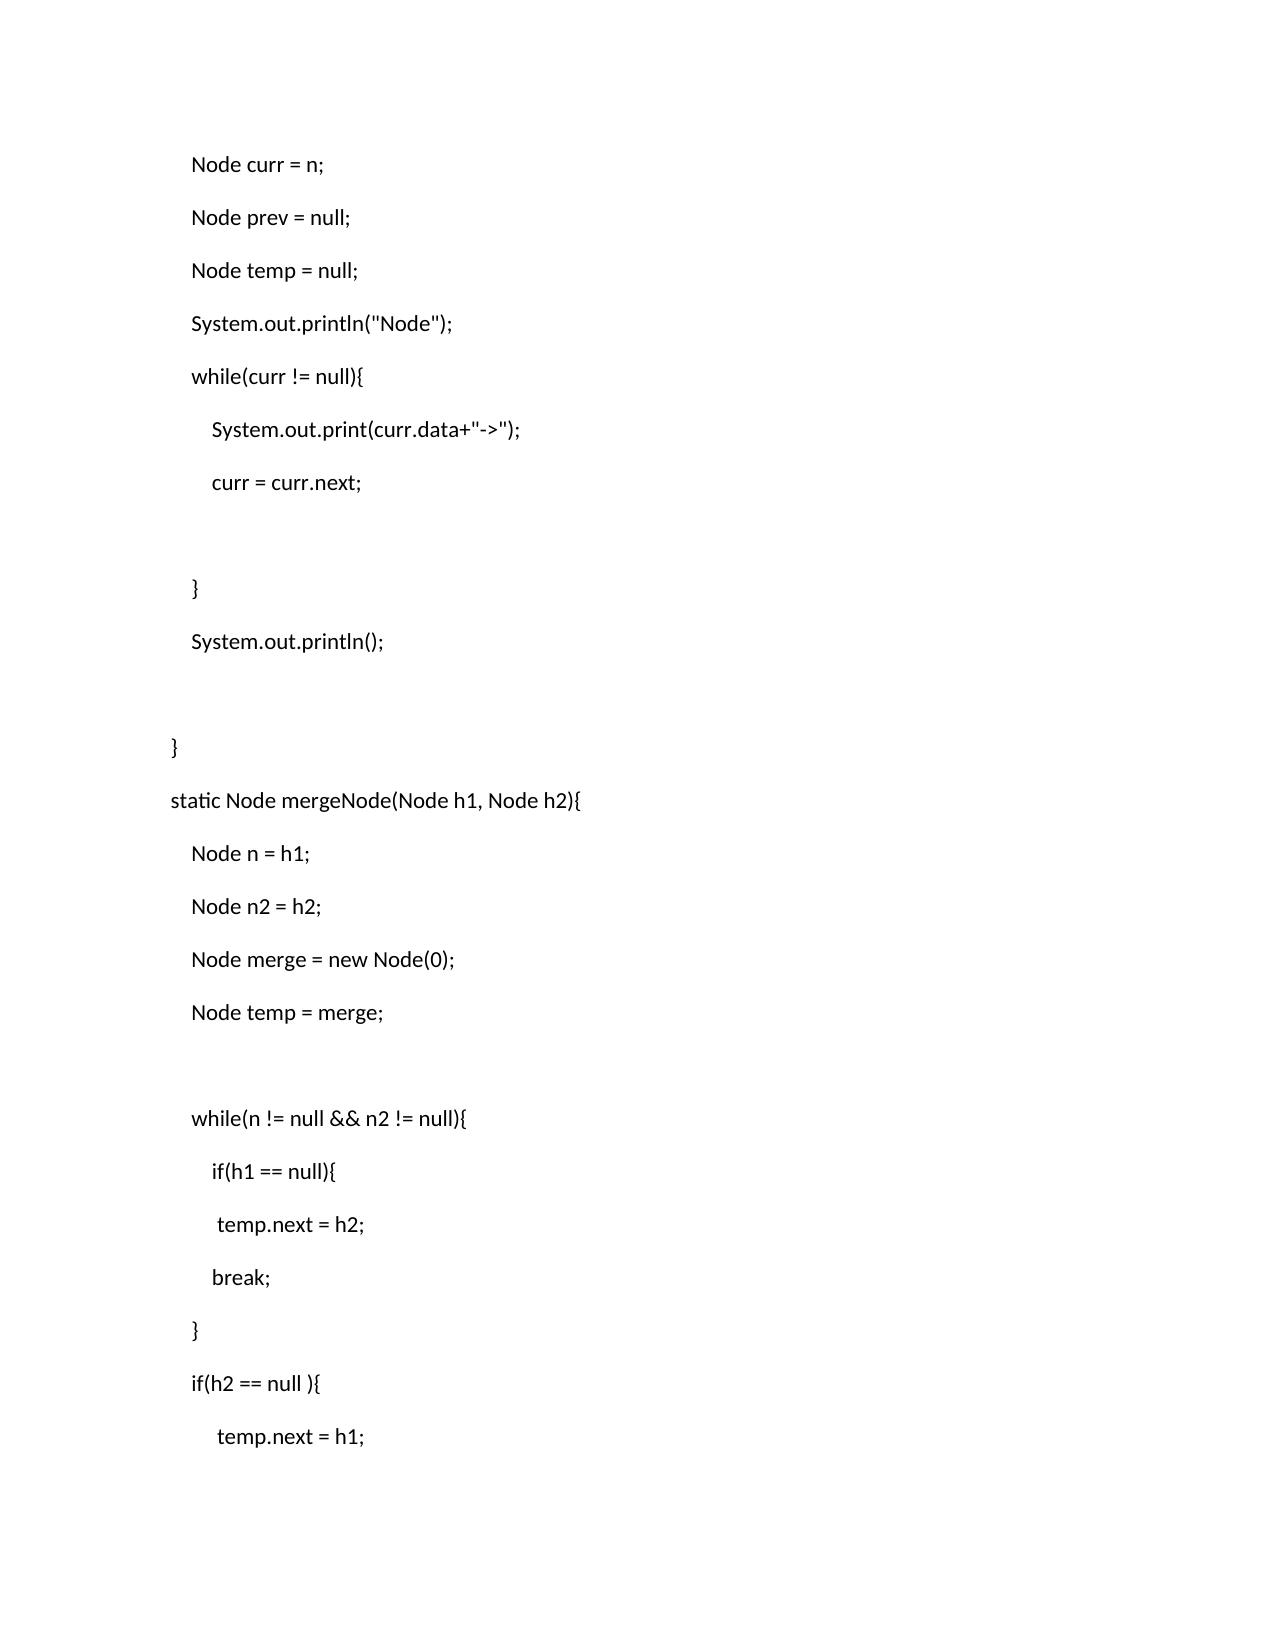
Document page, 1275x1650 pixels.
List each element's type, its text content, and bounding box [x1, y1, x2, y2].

text break; [150, 1263, 1125, 1291]
text curr = curr.next; [150, 468, 1125, 496]
text temp.next = h1; [150, 1422, 1125, 1451]
text temp.next = h2; [150, 1210, 1125, 1238]
text if(h1 == null){ [150, 1157, 1125, 1185]
text Node temp = null; [150, 256, 1125, 284]
text System.out.println(); [150, 627, 1125, 655]
text while(curr != null){ [150, 362, 1125, 390]
text } [150, 733, 1125, 761]
text } [150, 574, 1125, 602]
text Node n2 = h2; [150, 892, 1125, 920]
text System.out.println("Node"); [150, 309, 1125, 337]
text Node n = h1; [150, 839, 1125, 867]
text while(n != null && n2 != null){ [150, 1104, 1125, 1132]
text } [150, 1316, 1125, 1344]
text static Node mergeNode(Node h1, Node h2){ [150, 786, 1125, 814]
text Node prev = null; [150, 203, 1125, 231]
text System.out.print(curr.data+"->"); [150, 415, 1125, 443]
text if(h2 == null ){ [150, 1369, 1125, 1397]
text Node merge = new Node(0); [150, 945, 1125, 973]
text Node curr = n; [150, 150, 1125, 178]
text Node temp = merge; [150, 998, 1125, 1026]
